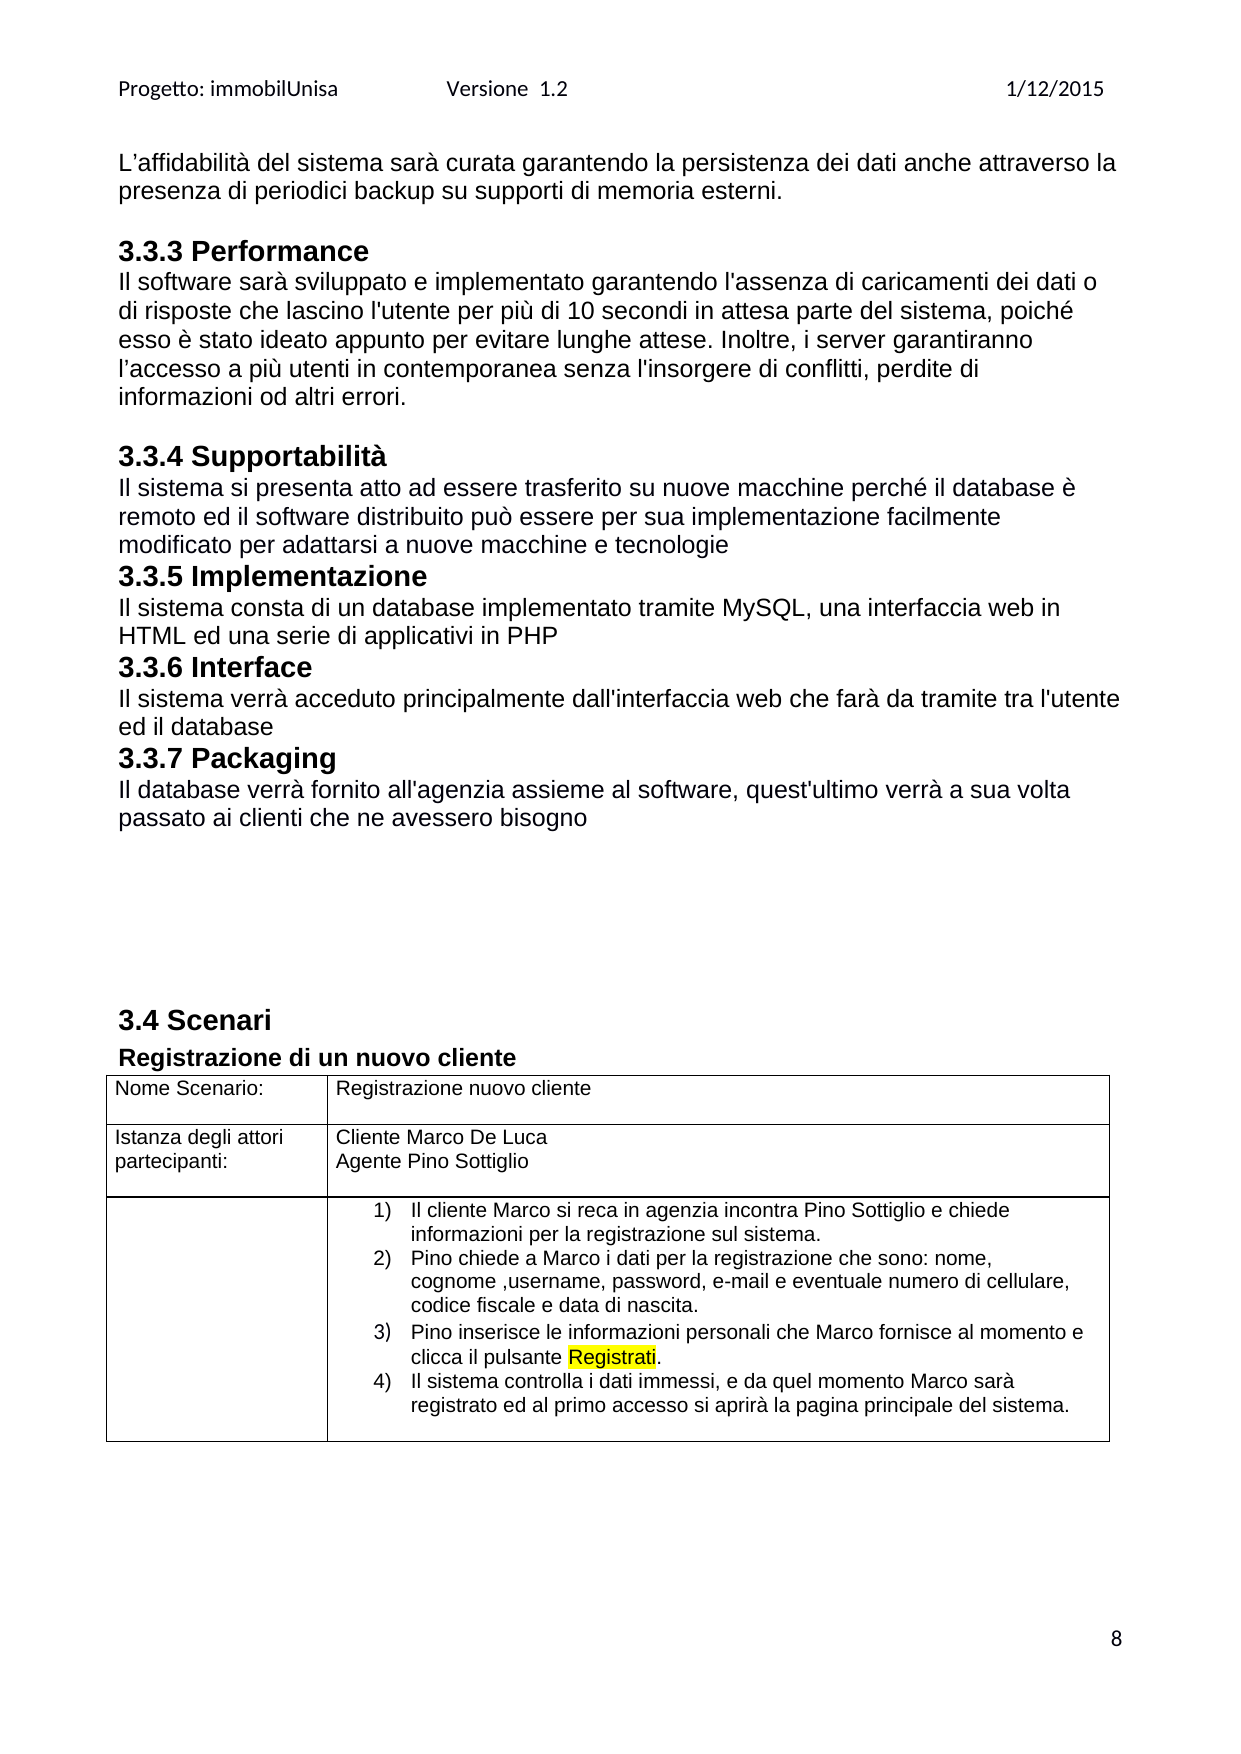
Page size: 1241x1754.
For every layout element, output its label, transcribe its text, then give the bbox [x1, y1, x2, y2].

text Registrazione di un nuovo cliente [118, 1043, 1122, 1072]
table_header Nome Scenario: [107, 1076, 327, 1123]
text 3.4 Scenari [118, 1003, 1122, 1037]
text 3.3.7 Packaging [118, 741, 1122, 774]
text 3.3.4 Supportabilità [118, 439, 1122, 473]
table_cell [107, 1198, 327, 1441]
text 3.3.5 Implementazione [118, 559, 1122, 592]
text Il sistema verrà acceduto principalmente dall'interfaccia web che farà da tramite tra l'utente ed il database [118, 683, 1122, 741]
text 3.3.6 Interface [118, 650, 1122, 683]
table_cell Cliente Marco De Luca Agente Pino Sottiglio [328, 1125, 1109, 1196]
table_cell Il cliente Marco si reca in agenzia incontra Pino Sottiglio e chiede informazioni per la registrazione sul sistema. Pino chiede a Marco i dati per la registrazione che sono: nome, cognome ,username, password, e-mail e eventuale numero di cellulare, codice fiscale e data di nascita. Pino inserisce le informazioni personali che Marco fornisce al momento e clicca il pulsante Registrati. Il sistema controlla i dati immessi, e da quel momento Marco sarà registrato ed al primo accesso si aprirà la pagina principale del sistema. [328, 1198, 1109, 1441]
text 3.3.3 Performance [118, 234, 1122, 267]
text Il database verrà fornito all'agenzia assieme al software, quest'ultimo verrà a sua volta passato ai clienti che ne avessero bisogno [118, 774, 1122, 832]
table_header Registrazione nuovo cliente [328, 1076, 1109, 1123]
text Il sistema si presenta atto ad essere trasferito su nuove macchine perché il database è remoto ed il software distribuito può essere per sua implementazione facilmente modificato per adattarsi a nuove macchine e tecnologie [118, 473, 1122, 559]
text Il software sarà sviluppato e implementato garantendo l'assenza di caricamenti dei dati o di risposte che lascino l'utente per più di 10 secondi in attesa parte del sistema, poiché esso è stato ideato appunto per evitare lunghe attese. Inoltre, i server garantiranno l’accesso a più utenti in contemporanea senza l'insorgere di conflitti, perdite di informazioni od altri errori. [118, 267, 1122, 411]
table_cell Istanza degli attori partecipanti: [107, 1125, 327, 1196]
text Il sistema consta di un database implementato tramite MySQL, una interfaccia web in HTML ed una serie di applicativi in PHP [118, 592, 1122, 650]
